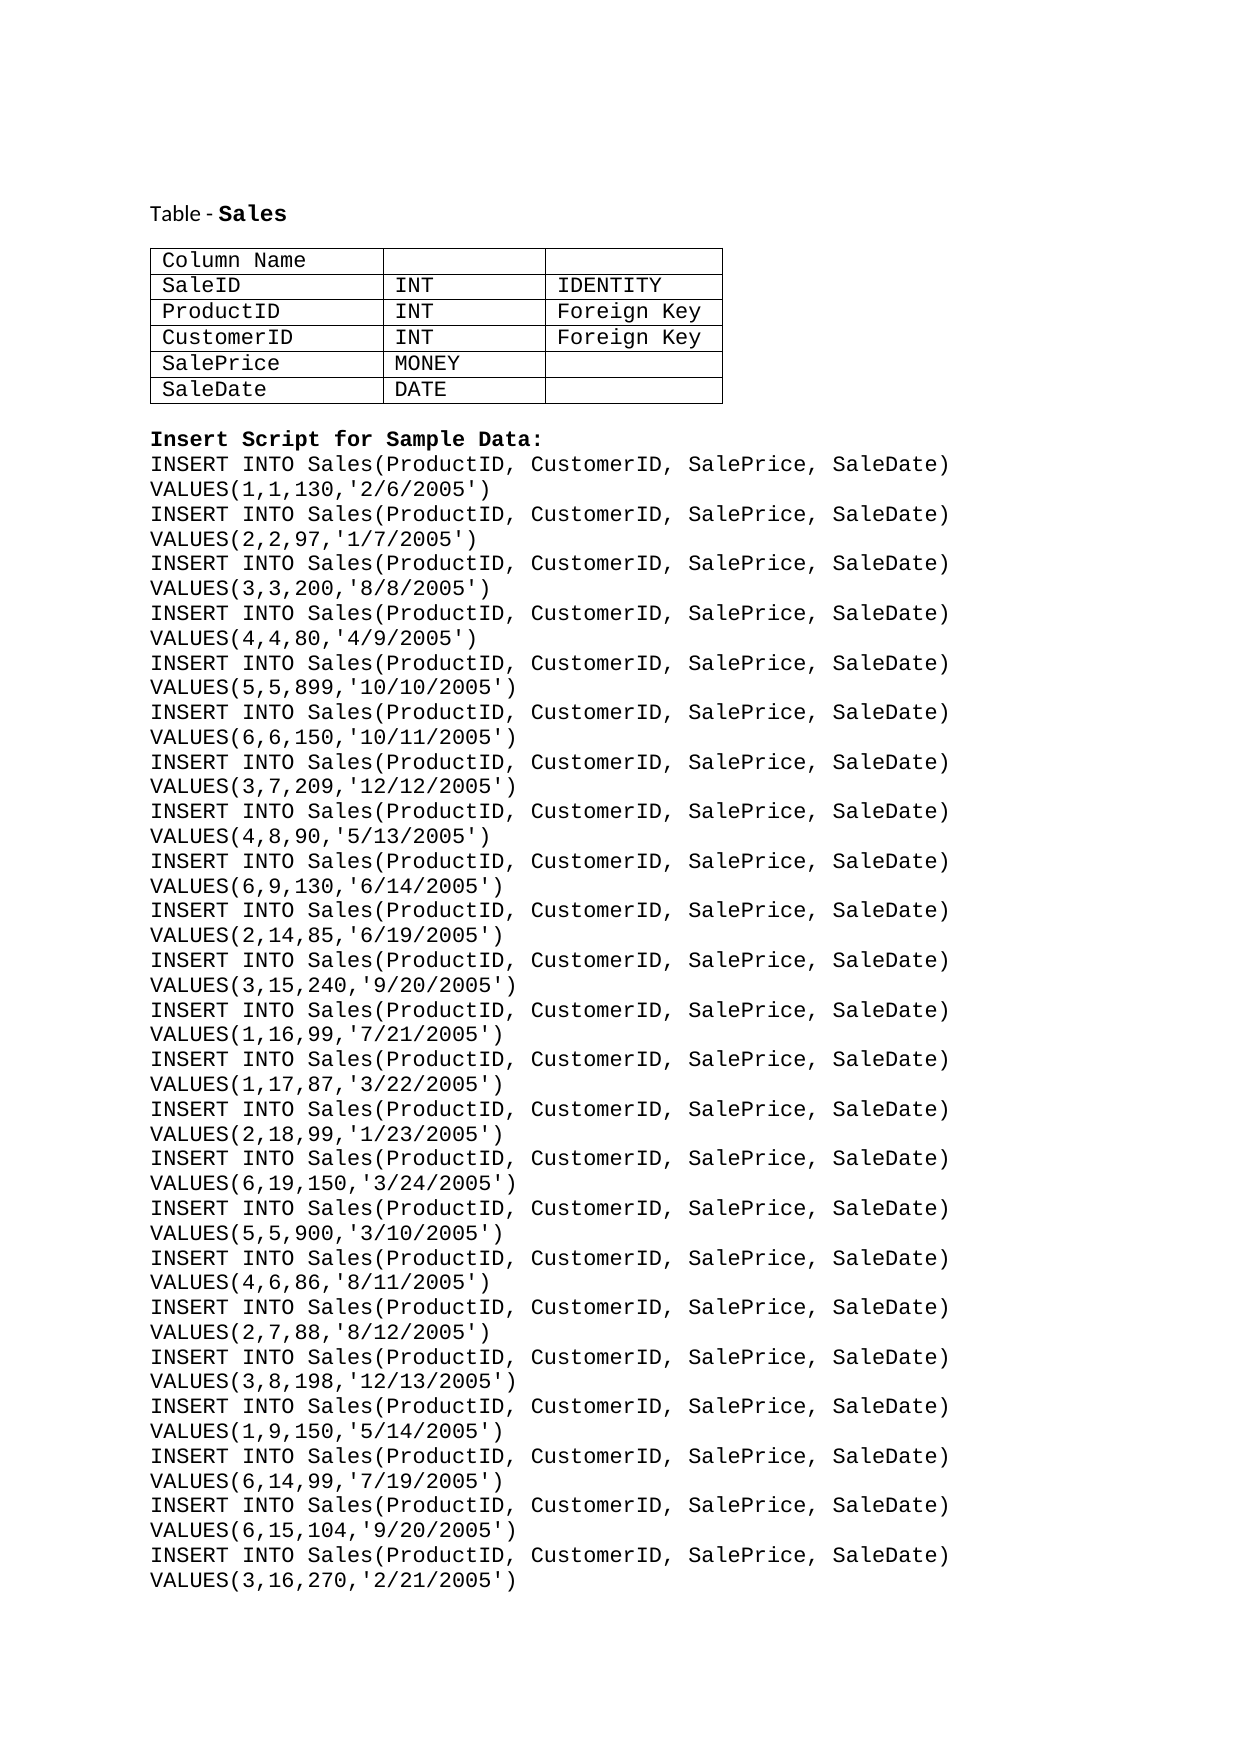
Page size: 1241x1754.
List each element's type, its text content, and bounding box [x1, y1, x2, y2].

text INSERT INTO Sales(ProductID, CustomerID, SalePrice, SaleDate) VALUES(3,8,198,'12/13/2005') [150, 1346, 1090, 1395]
text INSERT INTO Sales(ProductID, CustomerID, SalePrice, SaleDate) VALUES(3,3,200,'8/8/2005') [150, 552, 1090, 602]
text INSERT INTO Sales(ProductID, CustomerID, SalePrice, SaleDate) VALUES(5,5,899,'10/10/2005') [150, 652, 1090, 701]
text INSERT INTO Sales(ProductID, CustomerID, SalePrice, SaleDate) VALUES(1,16,99,'7/21/2005') [150, 999, 1090, 1048]
table_cell CustomerID [151, 326, 383, 351]
text INSERT INTO Sales(ProductID, CustomerID, SalePrice, SaleDate) VALUES(6,6,150,'10/11/2005') [150, 701, 1090, 751]
table_header [384, 249, 545, 273]
table_cell INT [384, 300, 545, 325]
text INSERT INTO Sales(ProductID, CustomerID, SalePrice, SaleDate) VALUES(6,14,99,'7/19/2005') [150, 1445, 1090, 1494]
table_cell MONEY [384, 352, 545, 377]
text INSERT INTO Sales(ProductID, CustomerID, SalePrice, SaleDate) VALUES(1,9,150,'5/14/2005') [150, 1395, 1090, 1445]
text INSERT INTO Sales(ProductID, CustomerID, SalePrice, SaleDate) VALUES(3,16,270,'2/21/2005') [150, 1544, 1090, 1594]
table_cell INT [384, 275, 545, 299]
text INSERT INTO Sales(ProductID, CustomerID, SalePrice, SaleDate) VALUES(3,7,209,'12/12/2005') [150, 751, 1090, 800]
text INSERT INTO Sales(ProductID, CustomerID, SalePrice, SaleDate) VALUES(4,8,90,'5/13/2005') [150, 800, 1090, 850]
table_cell DATE [384, 378, 545, 403]
table_cell INT [384, 326, 545, 351]
table_header Column Name [151, 249, 383, 273]
table_cell SalePrice [151, 352, 383, 377]
text INSERT INTO Sales(ProductID, CustomerID, SalePrice, SaleDate) VALUES(1,17,87,'3/22/2005') [150, 1048, 1090, 1098]
table_header [546, 249, 722, 273]
text INSERT INTO Sales(ProductID, CustomerID, SalePrice, SaleDate) VALUES(4,6,86,'8/11/2005') [150, 1247, 1090, 1296]
table_cell Foreign Key [546, 300, 722, 325]
text INSERT INTO Sales(ProductID, CustomerID, SalePrice, SaleDate) VALUES(5,5,900,'3/10/2005') [150, 1197, 1090, 1247]
text INSERT INTO Sales(ProductID, CustomerID, SalePrice, SaleDate) VALUES(2,2,97,'1/7/2005') [150, 503, 1090, 552]
text INSERT INTO Sales(ProductID, CustomerID, SalePrice, SaleDate) VALUES(2,7,88,'8/12/2005') [150, 1296, 1090, 1346]
text INSERT INTO Sales(ProductID, CustomerID, SalePrice, SaleDate) VALUES(4,4,80,'4/9/2005') [150, 602, 1090, 652]
text INSERT INTO Sales(ProductID, CustomerID, SalePrice, SaleDate) VALUES(2,14,85,'6/19/2005') [150, 899, 1090, 949]
table_cell IDENTITY [546, 275, 722, 299]
text INSERT INTO Sales(ProductID, CustomerID, SalePrice, SaleDate) VALUES(6,19,150,'3/24/2005') [150, 1147, 1090, 1197]
text INSERT INTO Sales(ProductID, CustomerID, SalePrice, SaleDate) VALUES(3,15,240,'9/20/2005') [150, 949, 1090, 999]
text Insert Script for Sample Data: [150, 428, 1090, 453]
table_cell [546, 378, 722, 403]
text Table - Sales [150, 199, 1090, 229]
text INSERT INTO Sales(ProductID, CustomerID, SalePrice, SaleDate) VALUES(6,9,130,'6/14/2005') [150, 850, 1090, 899]
text INSERT INTO Sales(ProductID, CustomerID, SalePrice, SaleDate) VALUES(2,18,99,'1/23/2005') [150, 1098, 1090, 1147]
table_cell SaleID [151, 275, 383, 299]
table_cell SaleDate [151, 378, 383, 403]
text INSERT INTO Sales(ProductID, CustomerID, SalePrice, SaleDate) VALUES(1,1,130,'2/6/2005') [150, 453, 1090, 503]
table_cell [546, 352, 722, 377]
text INSERT INTO Sales(ProductID, CustomerID, SalePrice, SaleDate) VALUES(6,15,104,'9/20/2005') [150, 1494, 1090, 1544]
table_cell Foreign Key [546, 326, 722, 351]
table_cell ProductID [151, 300, 383, 325]
